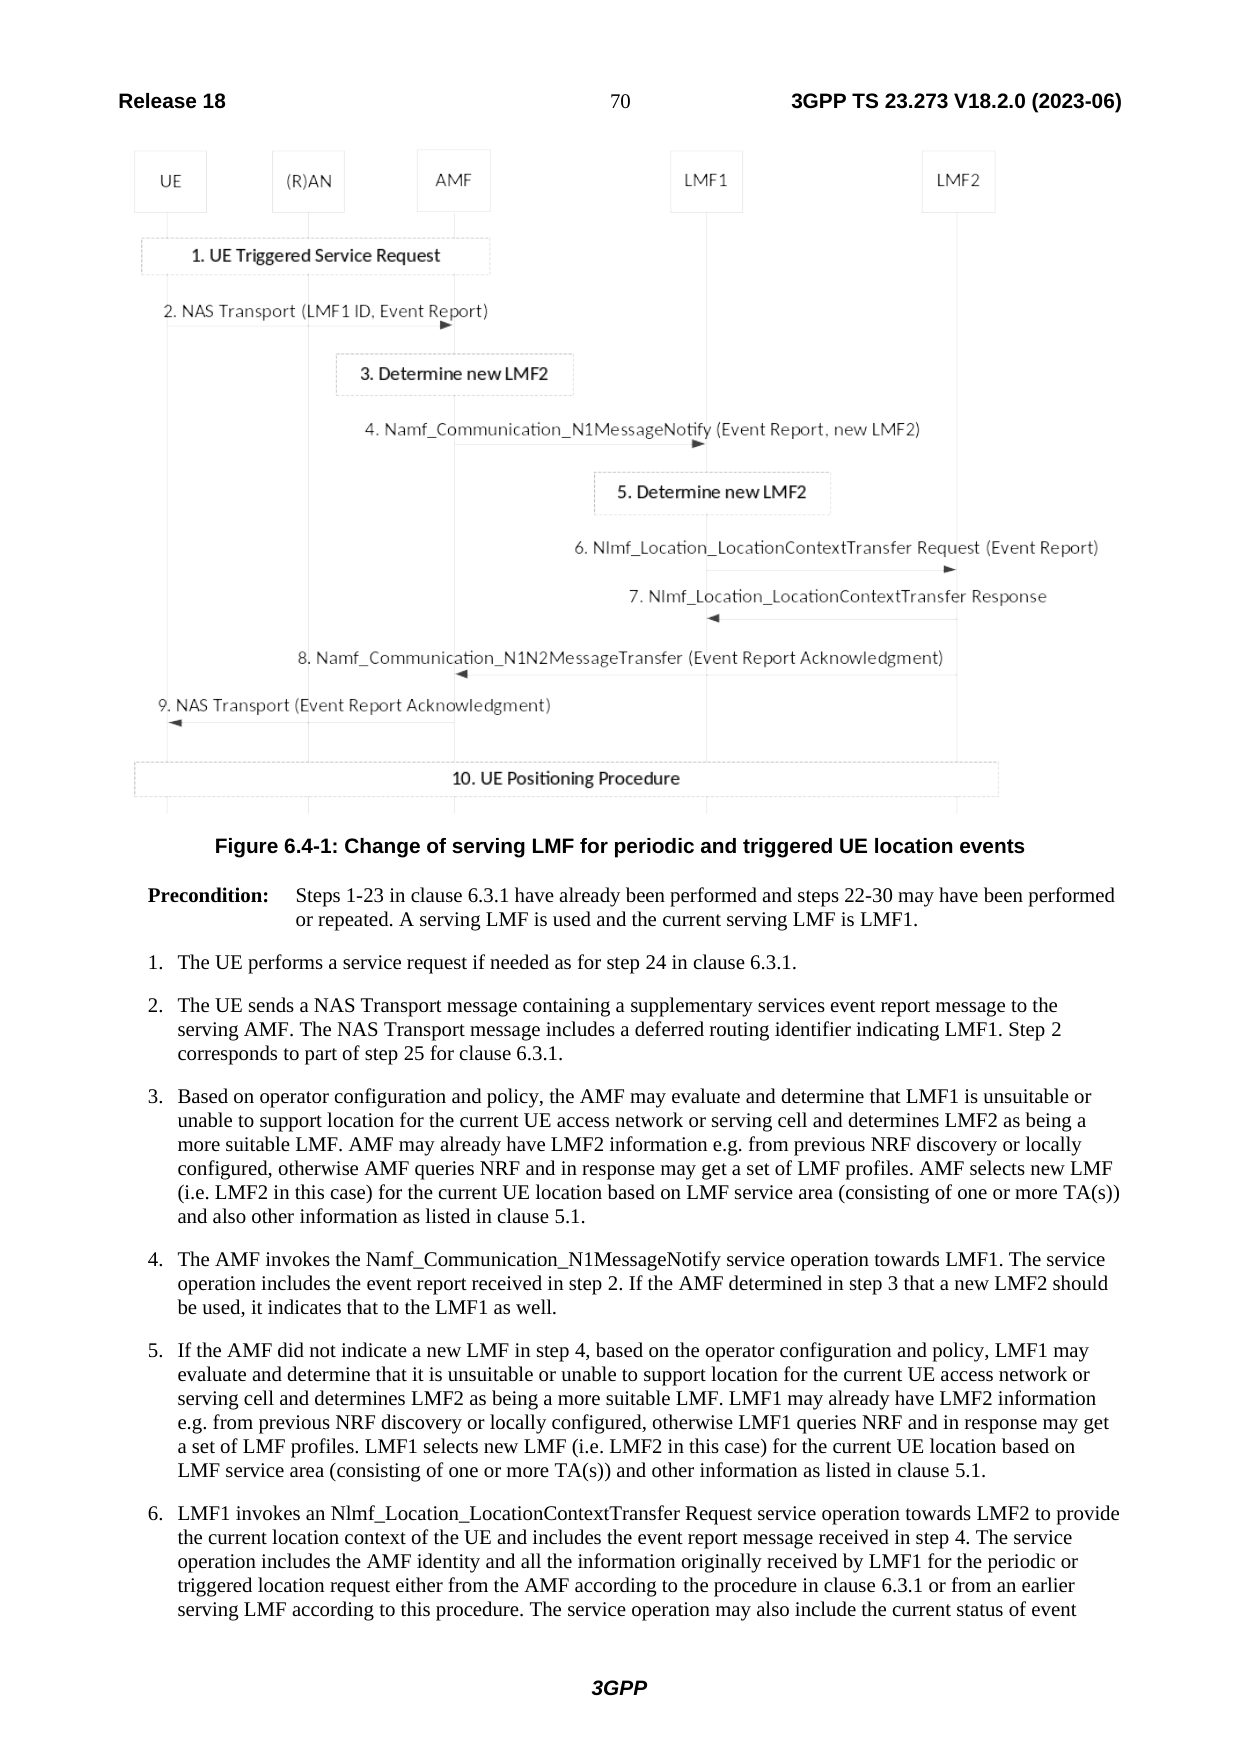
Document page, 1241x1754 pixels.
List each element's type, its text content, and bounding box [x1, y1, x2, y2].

text 3. Based on operator configuration and policy, the AMF may evaluate and determine that LMF1 is unsuitable or unable to support location for the current UE access network or serving cell and determines LMF2 as being a more suitable LMF. AMF may already have LMF2 information e.g. from previous NRF discovery or locally configured, otherwise AMF queries NRF and in response may get a set of LMF profiles. AMF selects new LMF (i.e. LMF2 in this case) for the current UE location based on LMF service area (consisting of one or more TA(s)) and also other information as listed in clause 5.1. [148, 1084, 1122, 1228]
text 2. The UE sends a NAS Transport message containing a supplementary services event report message to the serving AMF. The NAS Transport message includes a deferred routing identifier indicating LMF1. Step 2 corresponds to part of step 25 for clause 6.3.1. [148, 993, 1122, 1065]
text 1. The UE performs a service request if needed as for step 24 in clause 6.3.1. [148, 950, 1122, 974]
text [148, 1501, 1122, 1621]
text Figure 6.4-1: Change of serving LMF for periodic and triggered UE location events [118, 834, 1122, 858]
text 4. The AMF invokes the Namf_Communication_N1MessageNotify service operation towards LMF1. The service operation includes the event report received in step 2. If the AMF determined in step 3 that a new LMF2 should be used, it indicates that to the LMF1 as well. [148, 1247, 1122, 1319]
text 5. If the AMF did not indicate a new LMF in step 4, based on the operator configuration and policy, LMF1 may evaluate and determine that it is unsuitable or unable to support location for the current UE access network or serving cell and determines LMF2 as being a more suitable LMF. LMF1 may already have LMF2 information e.g. from previous NRF discovery or locally configured, otherwise LMF1 queries NRF and in response may get a set of LMF profiles. LMF1 selects new LMF (i.e. LMF2 in this case) for the current UE location based on LMF service area (consisting of one or more TA(s)) and other information as listed in clause 5.1. [148, 1338, 1122, 1482]
text Precondition: Steps 1-23 in clause 6.3.1 have already been performed and steps 22-30 may have been performed or repeated. A serving LMF is used and the current serving LMF is LMF1. [148, 883, 1122, 931]
